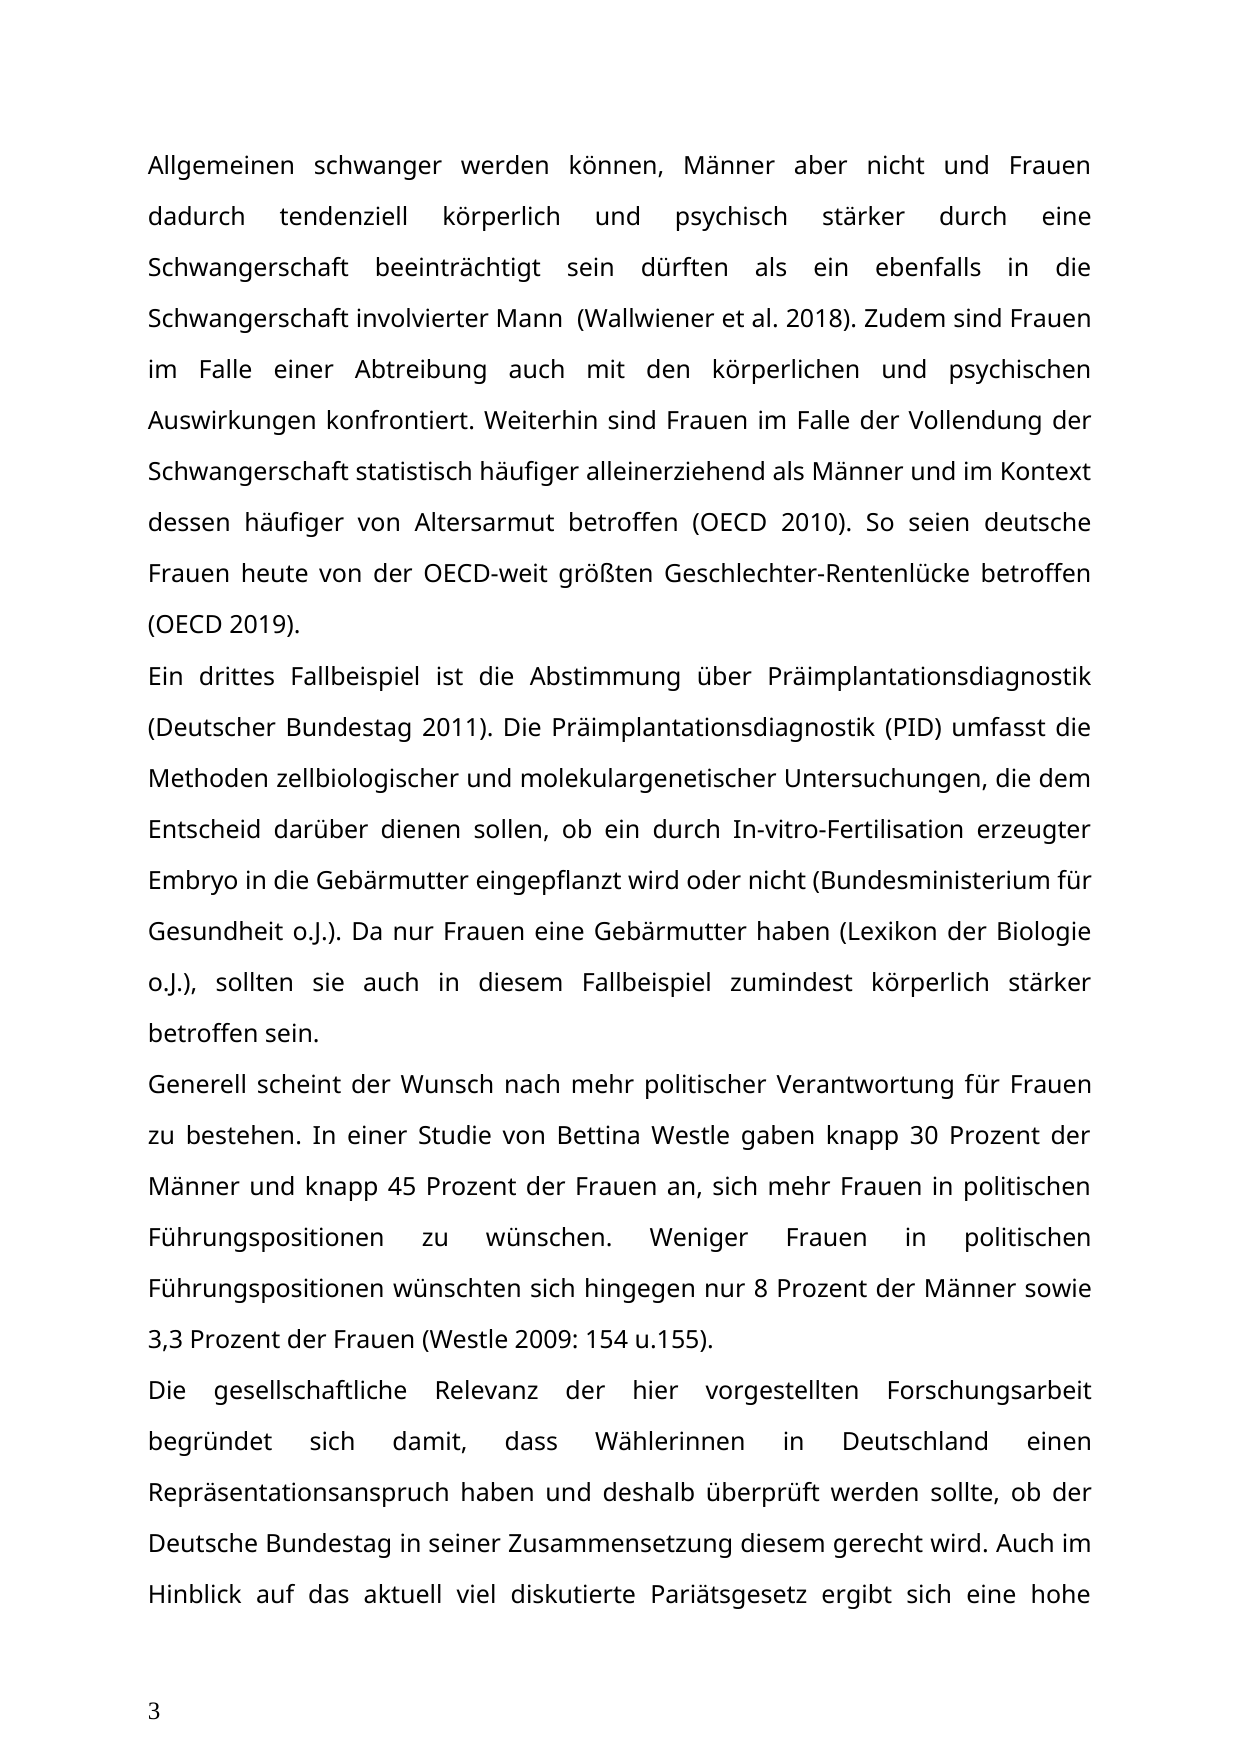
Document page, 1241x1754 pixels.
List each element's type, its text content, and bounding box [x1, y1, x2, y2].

text Ein drittes Fallbeispiel ist die Abstimmung über Präimplantationsdiagnostik (Deutscher Bundestag 2011). Die Präimplantationsdiagnostik (PID) umfasst die Methoden zellbiologischer und molekulargenetischer Untersuchungen, die dem Entscheid darüber dienen sollen, ob ein durch In-vitro-Fertilisation erzeugter Embryo in die Gebärmutter eingepflanzt wird oder nicht (Bundesministerium für Gesundheit o.J.). Da nur Frauen eine Gebärmutter haben (Lexikon der Biologie o.J.), sollten sie auch in diesem Fallbeispiel zumindest körperlich stärker betroffen sein. [148, 658, 1092, 1049]
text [148, 148, 1092, 641]
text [148, 1373, 1092, 1611]
text Generell scheint der Wunsch nach mehr politischer Verantwortung für Frauen zu bestehen. In einer Studie von Bettina Westle gaben knapp 30 Prozent der Männer und knapp 45 Prozent der Frauen an, sich mehr Frauen in politischen Führungspositionen zu wünschen. Weniger Frauen in politischen Führungspositionen wünschten sich hingegen nur 8 Prozent der Männer sowie 3,3 Prozent der Frauen (Westle 2009: 154 u.155). [148, 1066, 1092, 1356]
